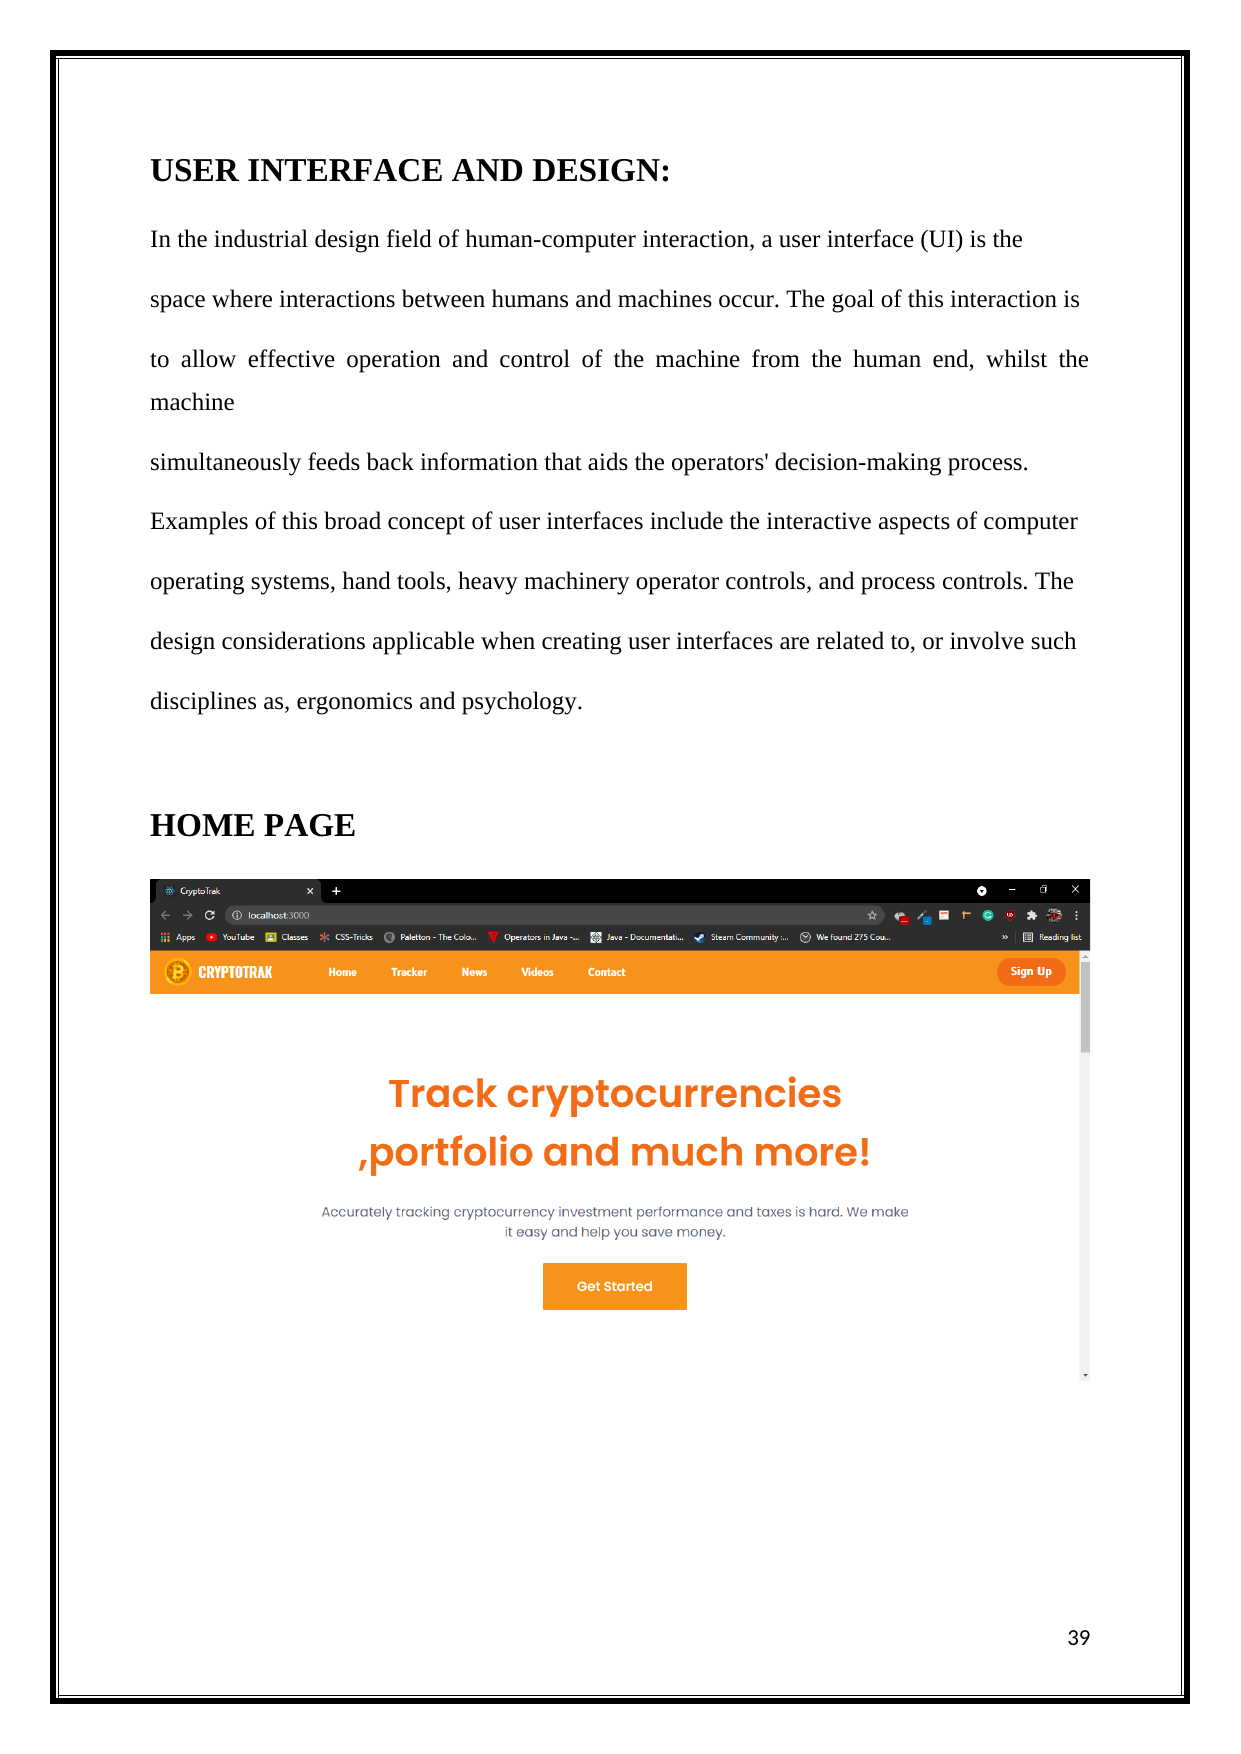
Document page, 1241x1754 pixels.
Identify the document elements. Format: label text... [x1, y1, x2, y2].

text disciplines as, ergonomics and psychology. [150, 686, 1090, 714]
text In the industrial design field of human-computer interaction, a user interface (UI) is the [150, 224, 1090, 253]
text HOME PAGE [150, 805, 1090, 844]
picture [150, 879, 1091, 1381]
text design considerations applicable when creating user interfaces are related to, or involve such [150, 626, 1090, 655]
text space where interactions between humans and machines occur. The goal of this interaction is [150, 284, 1090, 313]
text simultaneously feeds back information that aids the operators' decision-making process. [150, 447, 1090, 475]
text Examples of this broad concept of user interfaces include the interactive aspects of computer [150, 506, 1090, 535]
text to allow effective operation and control of the machine from the human end, whilst the machine [150, 344, 1090, 416]
text USER INTERFACE AND DESIGN: [150, 150, 1090, 188]
text operating systems, hand tools, heavy machinery operator controls, and process controls. The [150, 566, 1090, 595]
